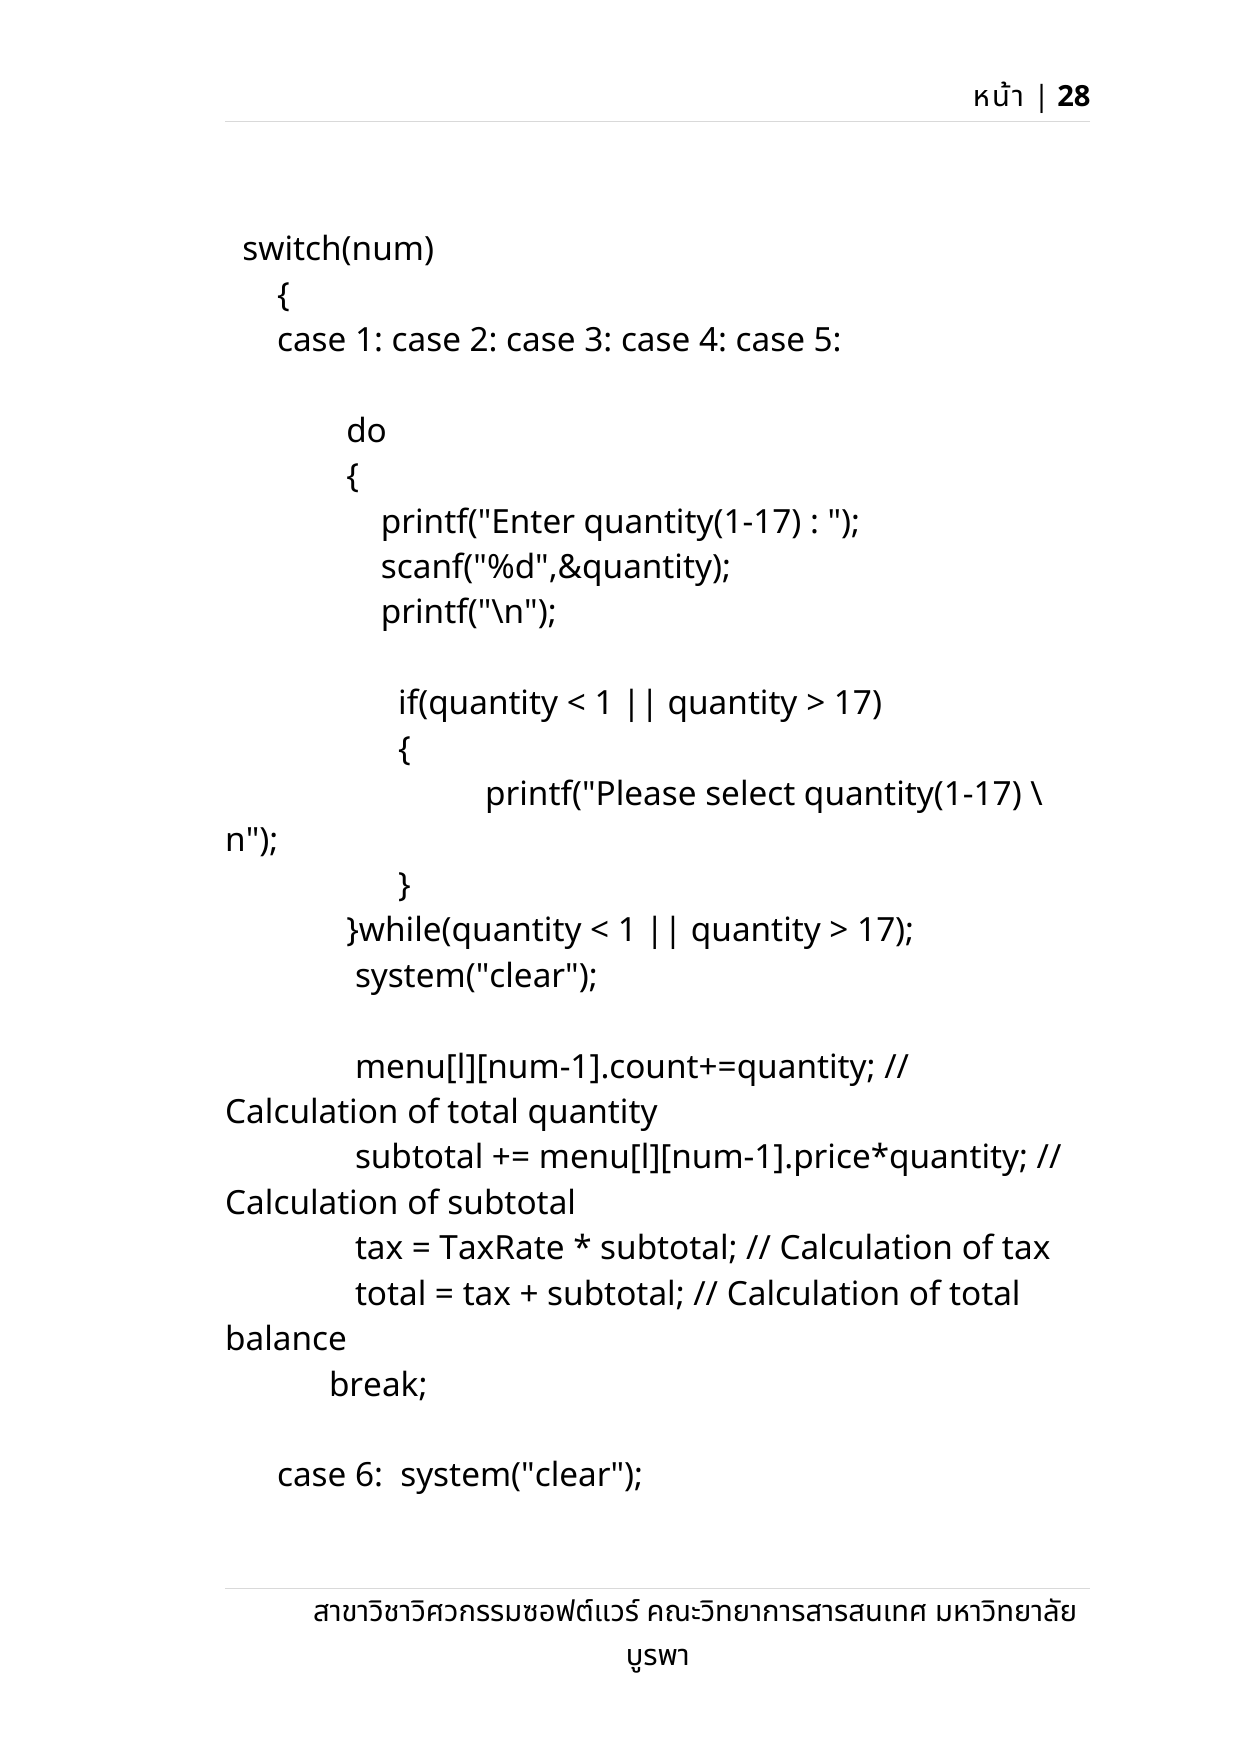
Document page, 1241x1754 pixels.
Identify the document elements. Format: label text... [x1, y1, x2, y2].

text }while(quantity < 1 || quantity > 17); [225, 906, 1090, 952]
text total = tax + subtotal; // Calculation of total balance [225, 1269, 1090, 1360]
text do [225, 407, 1090, 452]
text { [225, 452, 1090, 497]
text tax = TaxRate * subtotal; // Calculation of tax [225, 1224, 1090, 1269]
text scanf("%d",&quantity); [225, 543, 1090, 588]
text { [225, 724, 1090, 770]
text { [225, 270, 1090, 316]
text case 6: system("clear"); [225, 1451, 1090, 1497]
text printf("\n"); [225, 588, 1090, 634]
text printf("Please select quantity(1-17) \n"); [225, 770, 1090, 861]
text printf("Enter quantity(1-17) : "); [225, 497, 1090, 543]
text break; [225, 1360, 1090, 1406]
text subtotal += menu[l][num-1].price*quantity; // Calculation of subtotal [225, 1133, 1090, 1224]
text } [225, 861, 1090, 906]
text system("clear"); [225, 952, 1090, 997]
text case 1: case 2: case 3: case 4: case 5: [225, 316, 1090, 361]
text menu[l][num-1].count+=quantity; // Calculation of total quantity [225, 1042, 1090, 1133]
text switch(num) [225, 225, 1090, 270]
text if(quantity < 1 || quantity > 17) [225, 679, 1090, 724]
